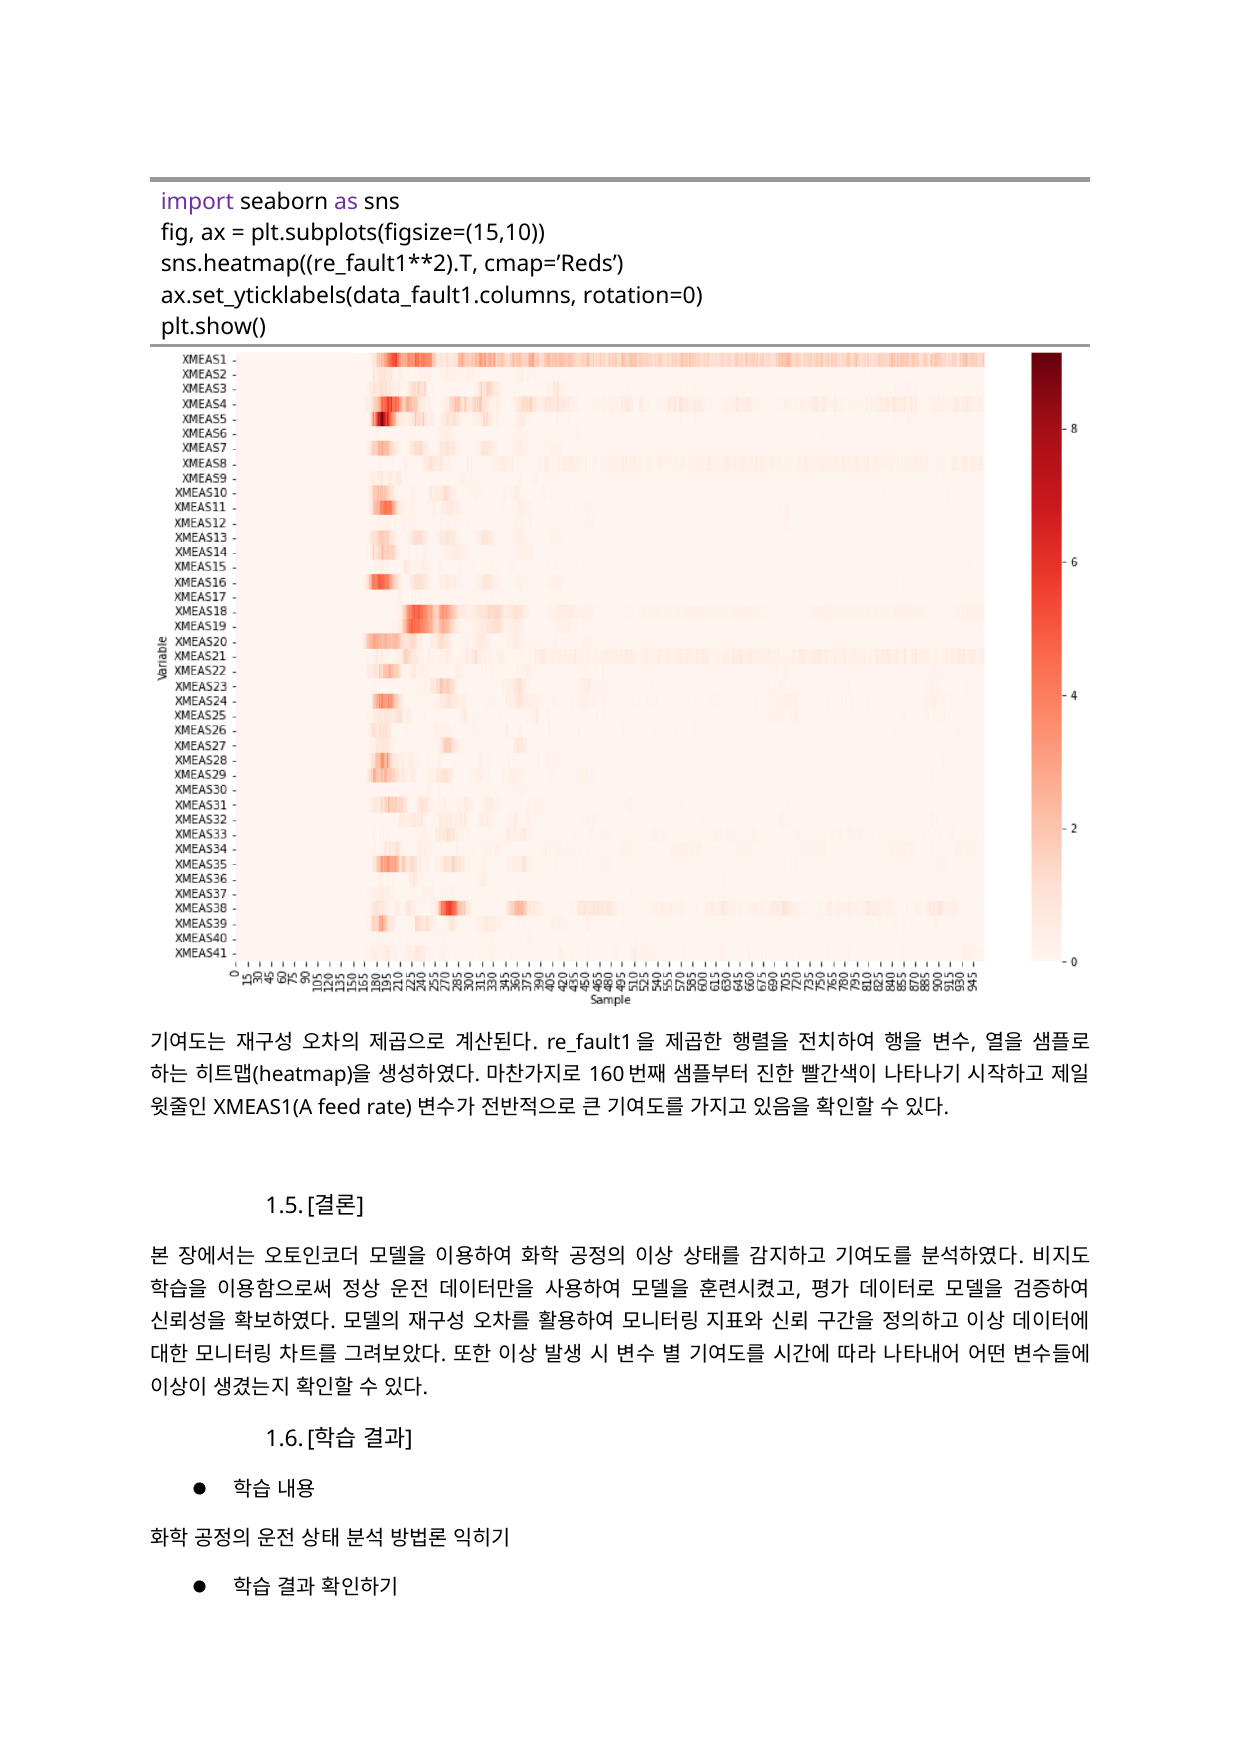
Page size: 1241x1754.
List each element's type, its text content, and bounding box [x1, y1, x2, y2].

picture [150, 347, 1091, 1011]
text 기여도는 재구성 오차의 제곱으로 계산된다. re_fault1을 제곱한 행렬을 전치하여 행을 변수, 열을 샘플로 하는 히트맵(heatmap)을 생성하였다. 마찬가지로 160번째 샘플부터 진한 빨간색이 나타나기 시작하고 제일 윗줄인 XMEAS1(A feed rate) 변수가 전반적으로 큰 기여도를 가지고 있음을 확인할 수 있다. [150, 1025, 1090, 1121]
subtitle [학습 결과] [265, 1419, 1090, 1453]
table_header import seaborn as sns fig, ax = plt.subplots(figsize=(15,10)) sns.heatmap((re_fault1**2).T, cmap=’Reds’) ax.set_yticklabels(data_fault1.columns, rotation=0) plt.show() [150, 182, 1090, 344]
text 본 장에서는 오토인코더 모델을 이용하여 화학 공정의 이상 상태를 감지하고 기여도를 분석하였다. 비지도 학습을 이용함으로써 정상 운전 데이터만을 사용하여 모델을 훈련시켰고, 평가 데이터로 모델을 검증하여 신뢰성을 확보하였다. 모델의 재구성 오차를 활용하여 모니터링 지표와 신뢰 구간을 정의하고 이상 데이터에 대한 모니터링 차트를 그려보았다. 또한 이상 발생 시 변수 별 기여도를 시간에 따라 나타내어 어떤 변수들에 이상이 생겼는지 확인할 수 있다. [150, 1239, 1090, 1400]
list 학습 결과 확인하기 [192, 1571, 1090, 1601]
text 화학 공정의 운전 상태 분석 방법론 익히기 [150, 1521, 1090, 1552]
subtitle [결론] [265, 1187, 1090, 1220]
list 학습 내용 [192, 1472, 1090, 1502]
